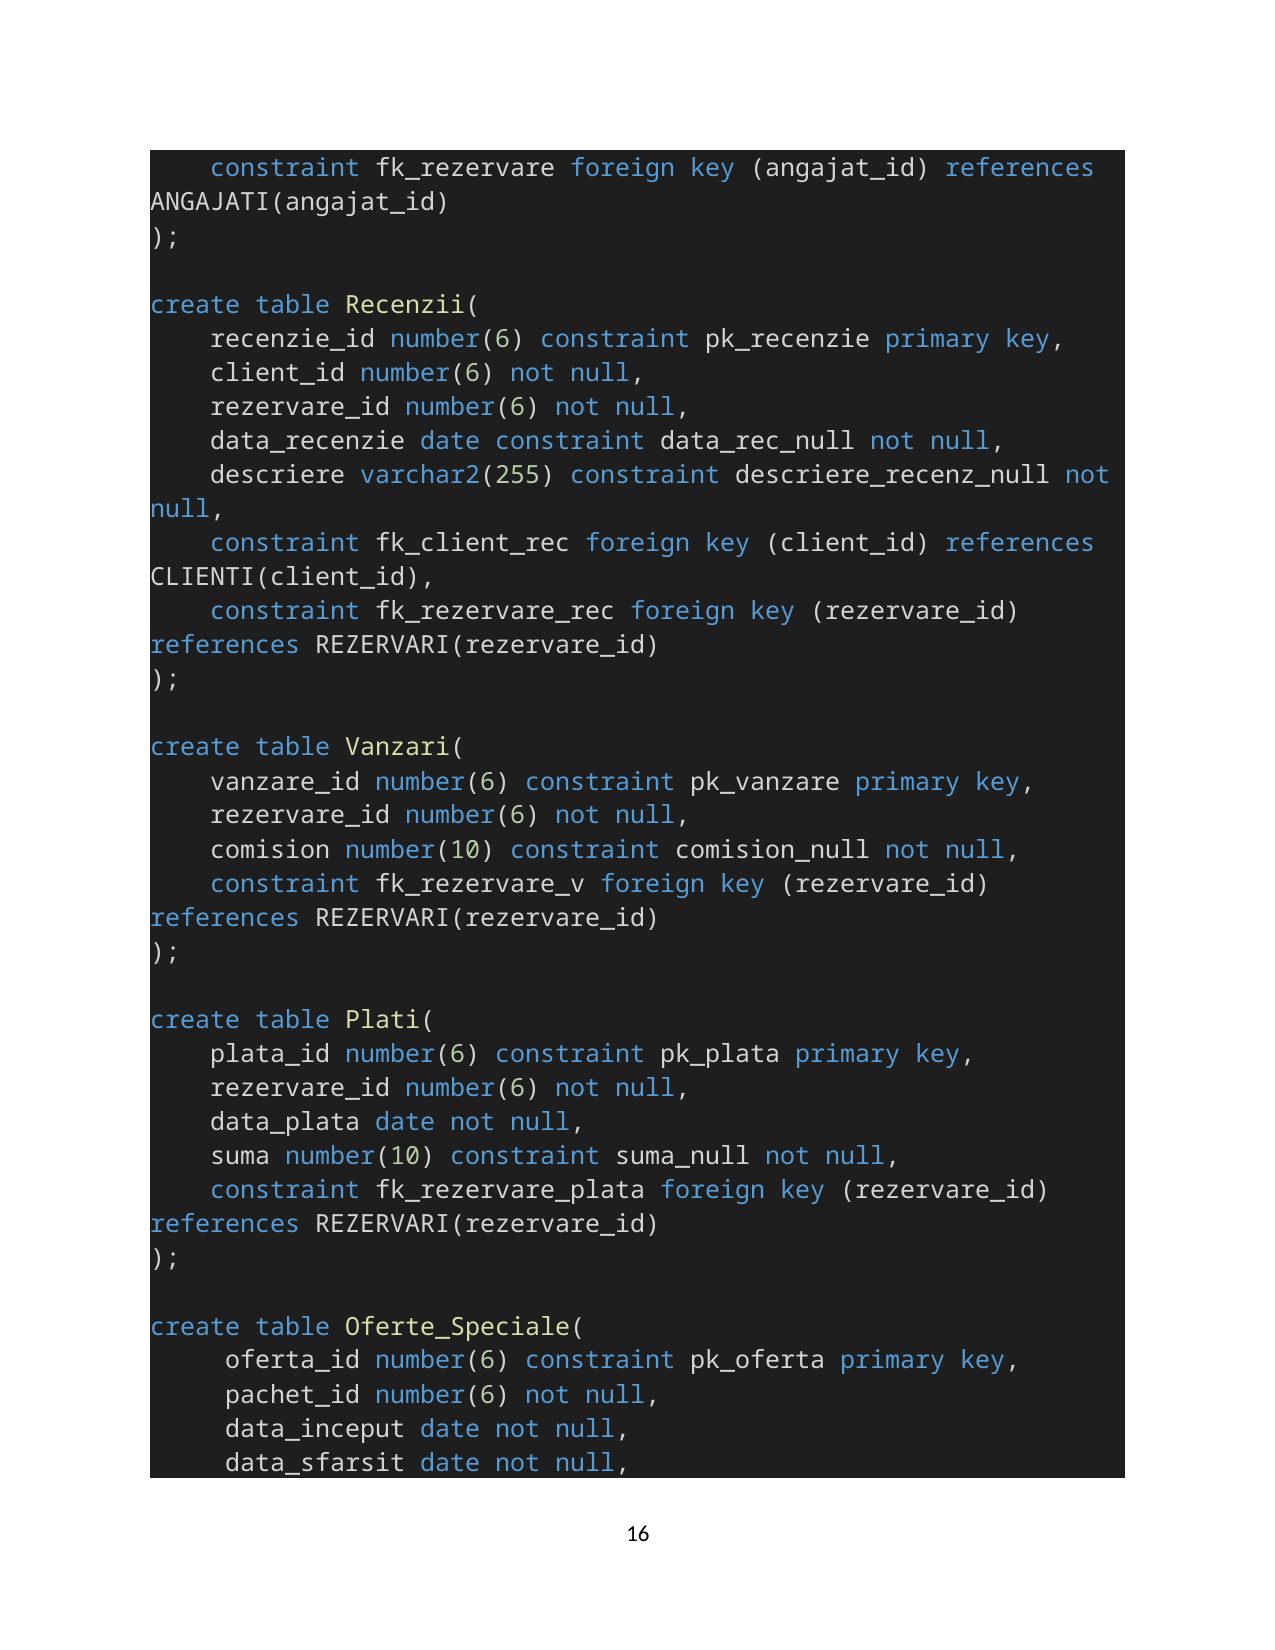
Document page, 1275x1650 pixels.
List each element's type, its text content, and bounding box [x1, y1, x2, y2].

text rezervare_id number(6) not null, [150, 1070, 1125, 1104]
text create table Oferte_Speciale( [150, 1308, 1125, 1342]
text rezervare_id number(6) not null, [150, 797, 1125, 831]
text comision number(10) constraint comision_null not null, [150, 831, 1125, 865]
text data_sfarsit date not null, [150, 1444, 1125, 1478]
text data_plata date not null, [150, 1104, 1125, 1138]
text ); [150, 1240, 1125, 1274]
text pachet_id number(6) not null, [150, 1376, 1125, 1410]
text plata_id number(6) constraint pk_plata primary key, [150, 1036, 1125, 1070]
text constraint fk_rezervare foreign key (angajat_id) references ANGAJATI(angajat_id) [150, 150, 1125, 218]
text recenzie_id number(6) constraint pk_recenzie primary key, [150, 320, 1125, 354]
text vanzare_id number(6) constraint pk_vanzare primary key, [150, 763, 1125, 797]
text create table Plati( [150, 1002, 1125, 1036]
text create table Recenzii( [150, 286, 1125, 320]
text ); [150, 218, 1125, 252]
text client_id number(6) not null, [150, 354, 1125, 388]
text ); [150, 661, 1125, 695]
text ); [150, 933, 1125, 967]
text constraint fk_rezervare_plata foreign key (rezervare_id) references REZERVARI(rezervare_id) [150, 1172, 1125, 1240]
text create table Vanzari( [150, 729, 1125, 763]
text data_inceput date not null, [150, 1410, 1125, 1444]
text oferta_id number(6) constraint pk_oferta primary key, [150, 1342, 1125, 1376]
text suma number(10) constraint suma_null not null, [150, 1138, 1125, 1172]
text constraint fk_rezervare_rec foreign key (rezervare_id) references REZERVARI(rezervare_id) [150, 593, 1125, 661]
text descriere varchar2(255) constraint descriere_recenz_null not null, [150, 457, 1125, 525]
text rezervare_id number(6) not null, [150, 388, 1125, 422]
text constraint fk_client_rec foreign key (client_id) references CLIENTI(client_id), [150, 525, 1125, 593]
text constraint fk_rezervare_v foreign key (rezervare_id) references REZERVARI(rezervare_id) [150, 865, 1125, 933]
text data_recenzie date constraint data_rec_null not null, [150, 422, 1125, 457]
